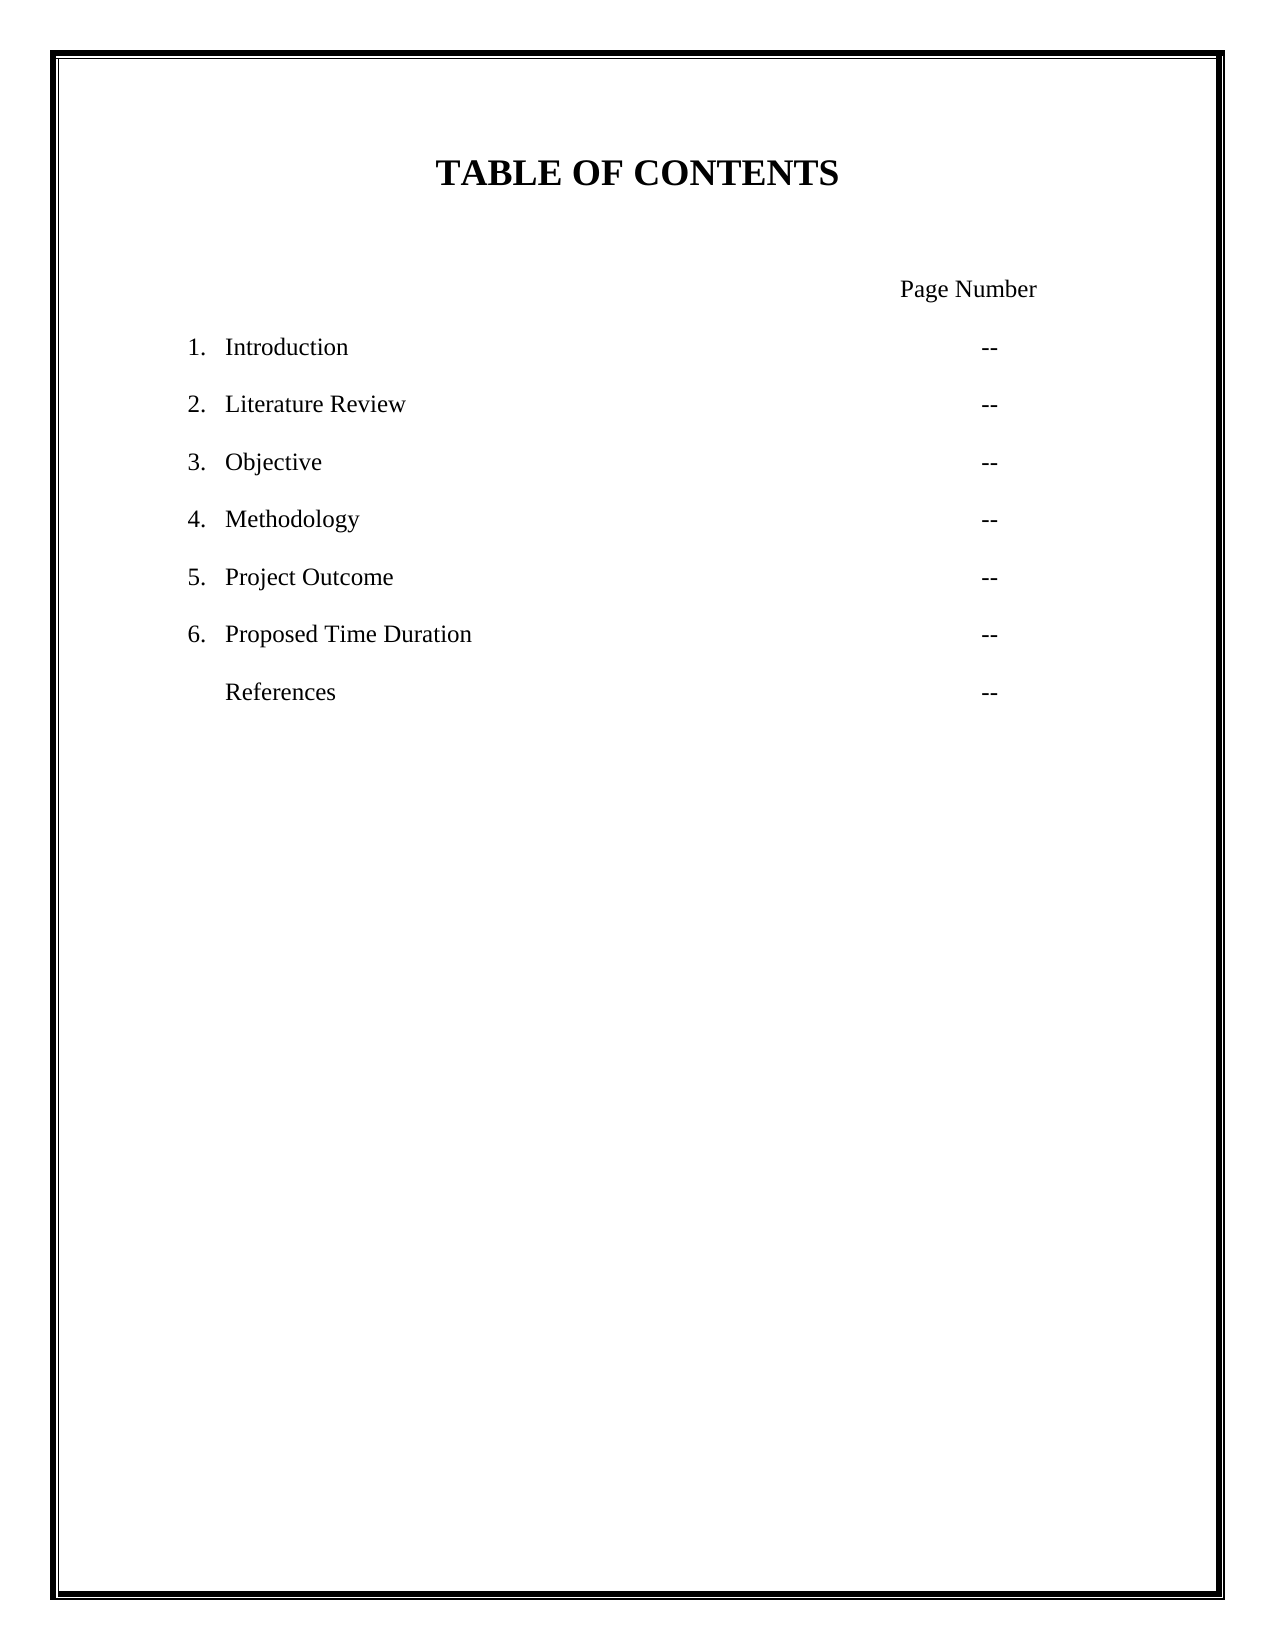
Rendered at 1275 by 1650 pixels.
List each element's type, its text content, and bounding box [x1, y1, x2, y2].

list Project Outcome -- [187, 562, 1125, 591]
list Objective -- [187, 447, 1125, 476]
list Methodology -- [187, 504, 1125, 533]
list Introduction -- [187, 332, 1125, 361]
text TABLE OF CONTENTS [150, 150, 1125, 193]
list Literature Review -- [187, 389, 1125, 418]
text References -- [225, 677, 1125, 706]
list Page Number [187, 274, 1125, 303]
list Proposed Time Duration -- [187, 619, 1125, 648]
